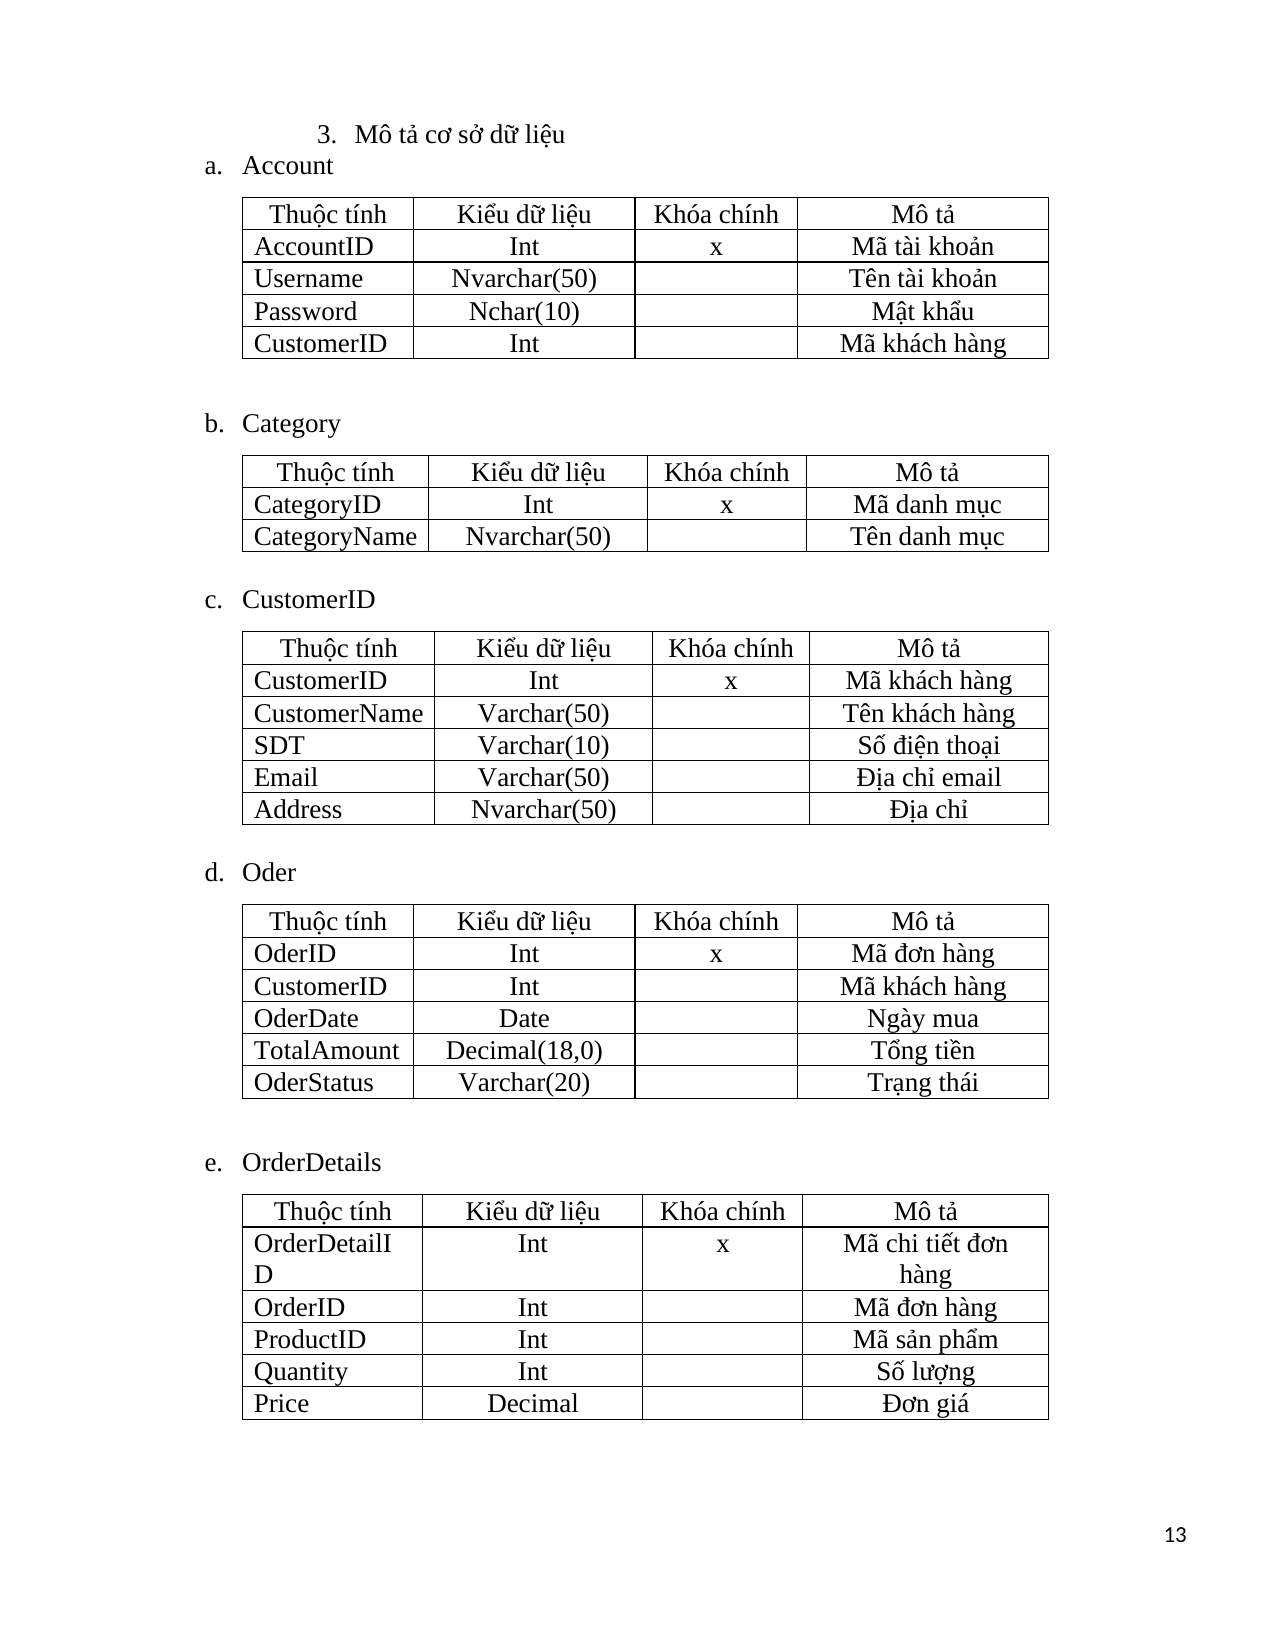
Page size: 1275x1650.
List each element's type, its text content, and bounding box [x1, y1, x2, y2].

table_header Kiểu dữ liệu [414, 905, 634, 937]
table_cell Int [429, 488, 647, 519]
table_cell [636, 295, 797, 326]
table_cell Mật khẩu [798, 295, 1048, 326]
table_cell OrderID [243, 1291, 422, 1322]
table_cell Int [423, 1291, 642, 1322]
table_cell [643, 1387, 802, 1418]
table_cell [636, 970, 797, 1001]
table_cell Mã đơn hàng [803, 1291, 1048, 1322]
table_cell Address [243, 793, 434, 824]
table_cell Varchar(50) [435, 761, 652, 792]
table_header Mô tả [807, 456, 1048, 487]
table_header Kiểu dữ liệu [423, 1195, 642, 1226]
table_cell [636, 1034, 797, 1065]
table_cell Date [414, 1002, 634, 1033]
table_cell CustomerName [243, 697, 434, 728]
table_cell x [636, 938, 797, 969]
table_header Kiểu dữ liệu [414, 198, 634, 229]
table_cell Mã khách hàng [798, 970, 1048, 1001]
table_cell Địa chỉ email [810, 761, 1048, 792]
table_cell Int [414, 970, 634, 1001]
table_header Mô tả [810, 632, 1048, 663]
table_header Mô tả [798, 198, 1048, 229]
table_cell OderStatus [243, 1066, 413, 1097]
table_cell CustomerID [243, 970, 413, 1001]
table_header Kiểu dữ liệu [429, 456, 647, 487]
table_cell Số lượng [803, 1355, 1048, 1386]
table_cell Nvarchar(50) [435, 793, 652, 824]
table_cell ProductID [243, 1323, 422, 1354]
table_cell Password [243, 295, 413, 326]
table_cell Nvarchar(50) [414, 263, 634, 294]
table_cell Trạng thái [798, 1066, 1048, 1097]
table_cell Varchar(10) [435, 729, 652, 760]
table_cell [653, 697, 809, 728]
table_cell Decimal(18,0) [414, 1034, 634, 1065]
table_header Mô tả [798, 905, 1048, 937]
table_cell Price [243, 1387, 422, 1418]
table_cell Tên danh mục [807, 520, 1048, 551]
table_cell [636, 263, 797, 294]
table_cell [643, 1355, 802, 1386]
table_header Thuộc tính [243, 198, 413, 229]
table_header Kiểu dữ liệu [435, 632, 652, 663]
table_cell OderDate [243, 1002, 413, 1033]
table_header Thuộc tính [243, 1195, 422, 1226]
table_cell x [648, 488, 806, 519]
table_cell CustomerID [243, 327, 413, 358]
table_cell Decimal [423, 1387, 642, 1418]
table_cell Mã danh mục [807, 488, 1048, 519]
table_header Khóa chính [643, 1195, 802, 1226]
table_cell [653, 793, 809, 824]
table_cell Mã khách hàng [810, 665, 1048, 696]
table_cell TotalAmount [243, 1034, 413, 1065]
table_cell [636, 327, 797, 358]
table_cell Mã đơn hàng [798, 938, 1048, 969]
table_cell Int [435, 665, 652, 696]
table_cell Mã sản phẩm [803, 1323, 1048, 1354]
table_cell Email [243, 761, 434, 792]
table_header Thuộc tính [243, 905, 413, 937]
table_cell Đơn giá [803, 1387, 1048, 1418]
table_cell OderID [243, 938, 413, 969]
table_cell Int [414, 938, 634, 969]
table_cell Ngày mua [798, 1002, 1048, 1033]
table_header Thuộc tính [243, 456, 428, 487]
table_cell Tổng tiền [798, 1034, 1048, 1065]
table_cell Username [243, 263, 413, 294]
table_cell Quantity [243, 1355, 422, 1386]
table_cell Int [414, 230, 634, 261]
list OrderDetails [204, 1146, 1186, 1177]
table_header Thuộc tính [243, 632, 434, 663]
table_cell Mã khách hàng [798, 327, 1048, 358]
table_header Mô tả [803, 1195, 1048, 1226]
table_cell Nchar(10) [414, 295, 634, 326]
list Oder [204, 857, 1186, 888]
table_cell SDT [243, 729, 434, 760]
table_cell [653, 761, 809, 792]
table_cell Mã chi tiết đơn hàng [803, 1228, 1048, 1290]
list Mô tả cơ sở dữ liệu [317, 118, 1186, 149]
table_cell AccountID [243, 230, 413, 261]
table_cell Tên tài khoản [798, 263, 1048, 294]
table_cell x [653, 665, 809, 696]
table_cell Int [423, 1355, 642, 1386]
list CustomerID [204, 583, 1186, 614]
table_cell [643, 1323, 802, 1354]
table_cell [636, 1002, 797, 1033]
table_cell OrderDetailID [243, 1228, 422, 1290]
table_header Khóa chính [636, 905, 797, 937]
table_cell Mã tài khoản [798, 230, 1048, 261]
list Account [204, 149, 1186, 180]
table_cell Địa chỉ [810, 793, 1048, 824]
table_cell CategoryName [243, 520, 428, 551]
table_header Khóa chính [653, 632, 809, 663]
table_cell Varchar(50) [435, 697, 652, 728]
table_cell Nvarchar(50) [429, 520, 647, 551]
table_cell Số điện thoại [810, 729, 1048, 760]
table_cell [648, 520, 806, 551]
table_cell Int [423, 1228, 642, 1290]
table_cell CategoryID [243, 488, 428, 519]
table_cell Varchar(20) [414, 1066, 634, 1097]
table_cell Tên khách hàng [810, 697, 1048, 728]
list Category [204, 407, 1186, 438]
table_cell Int [423, 1323, 642, 1354]
table_cell [643, 1291, 802, 1322]
table_cell x [643, 1228, 802, 1290]
table_cell x [636, 230, 797, 261]
table_cell [653, 729, 809, 760]
table_header Khóa chính [636, 198, 797, 229]
table_cell [636, 1066, 797, 1097]
table_cell Int [414, 327, 634, 358]
table_header Khóa chính [648, 456, 806, 487]
table_cell CustomerID [243, 665, 434, 696]
